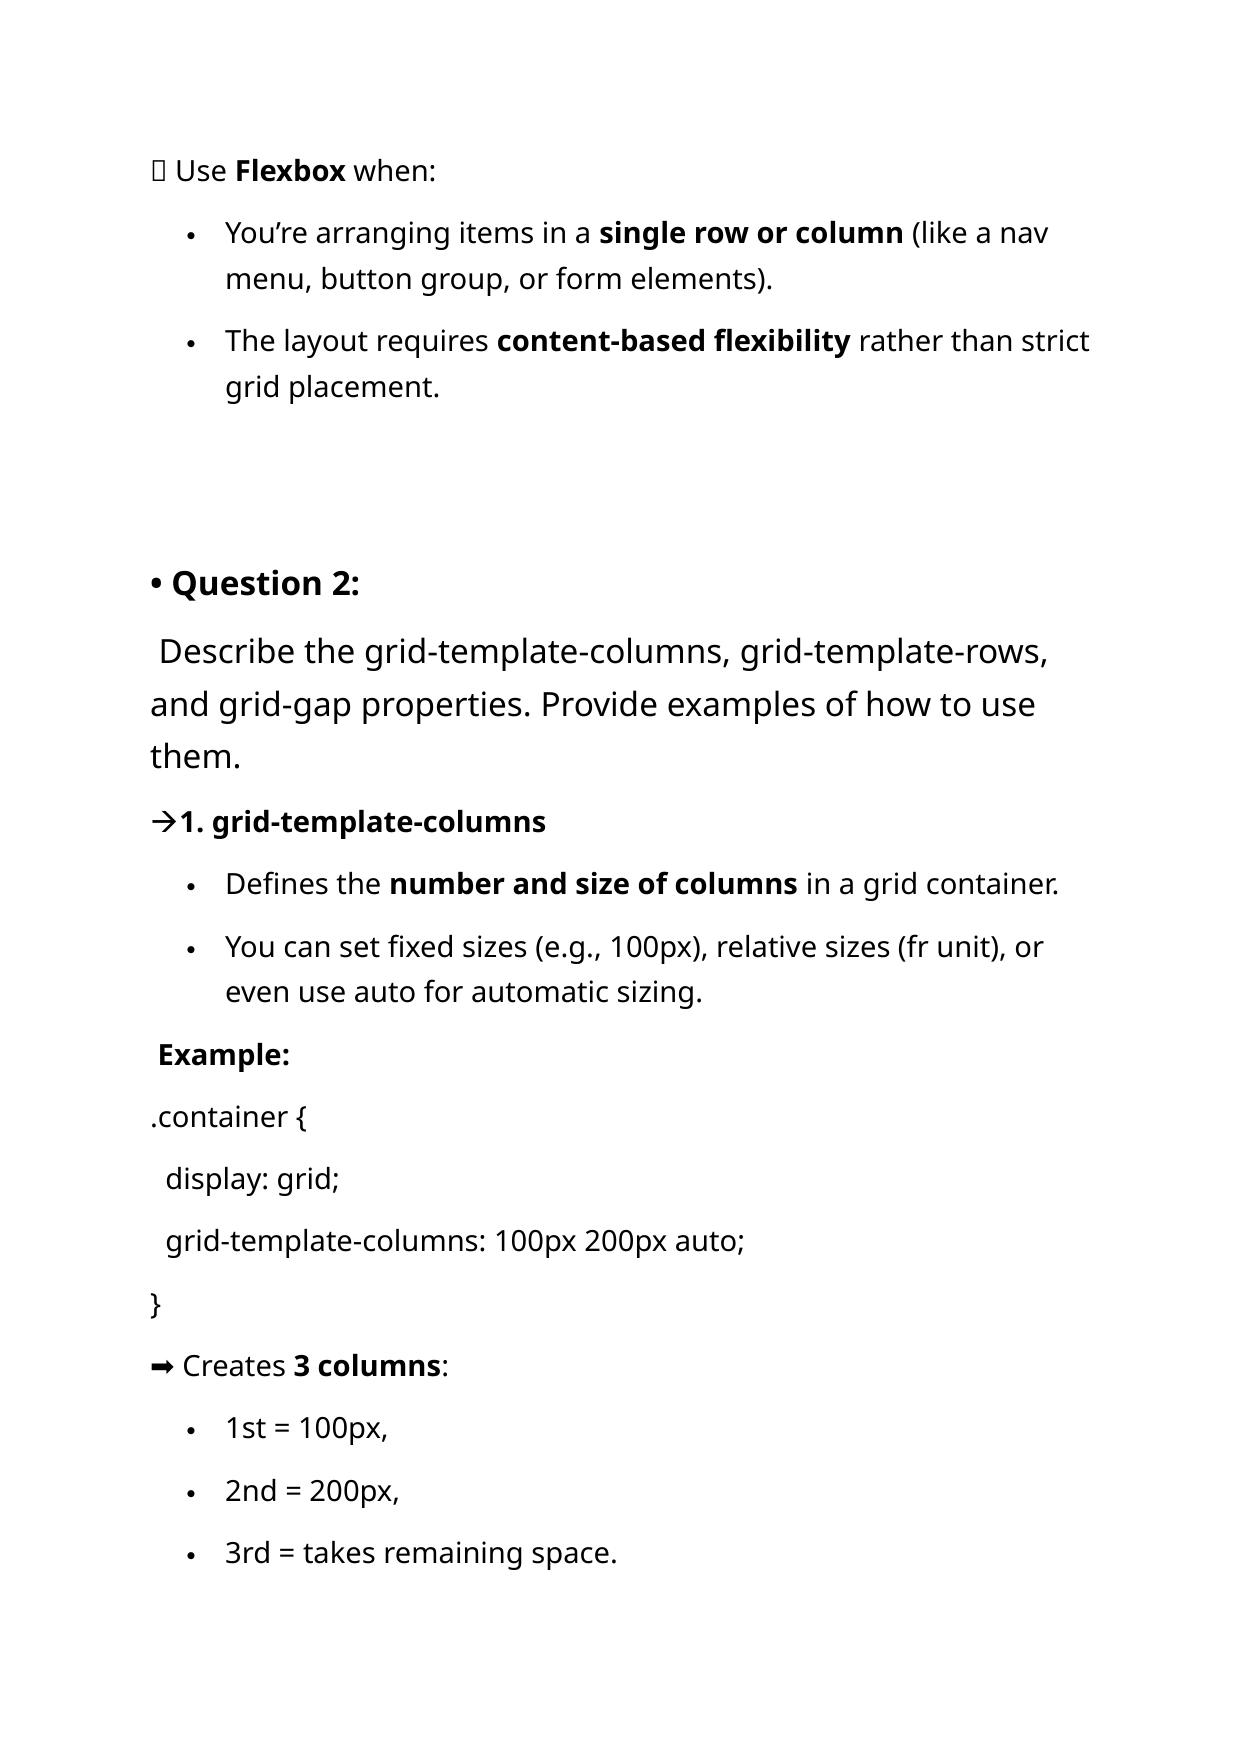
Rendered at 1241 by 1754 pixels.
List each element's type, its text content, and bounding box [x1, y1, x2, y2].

text grid-template-columns: 100px 200px auto; [150, 1221, 1090, 1260]
text • Question 2: [150, 559, 1090, 605]
list Defines the number and size of columns in a grid container. [187, 864, 1090, 903]
text } [150, 1283, 1090, 1323]
text 1. grid-template-columns [150, 801, 1090, 841]
list You can set fixed sizes (e.g., 100px), relative sizes (fr unit), or even use auto for automatic sizing. [187, 926, 1090, 1011]
text .container { [150, 1096, 1090, 1136]
text ➡ Creates 3 columns: [150, 1345, 1090, 1385]
list 3rd = takes remaining space. [187, 1532, 1090, 1572]
list 2nd = 200px, [187, 1470, 1090, 1509]
list You’re arranging items in a single row or column (like a nav menu, button group, or form elements). [187, 212, 1090, 298]
text ✅ Use Flexbox when: [150, 150, 1090, 190]
list 1st = 100px, [187, 1408, 1090, 1447]
text Describe the grid-template-columns, grid-template-rows, and grid-gap properties. Provide examples of how to use them. [150, 628, 1090, 778]
text display: grid; [150, 1158, 1090, 1198]
list The layout requires content-based flexibility rather than strict grid placement. [187, 320, 1090, 406]
text Example: [150, 1034, 1090, 1073]
